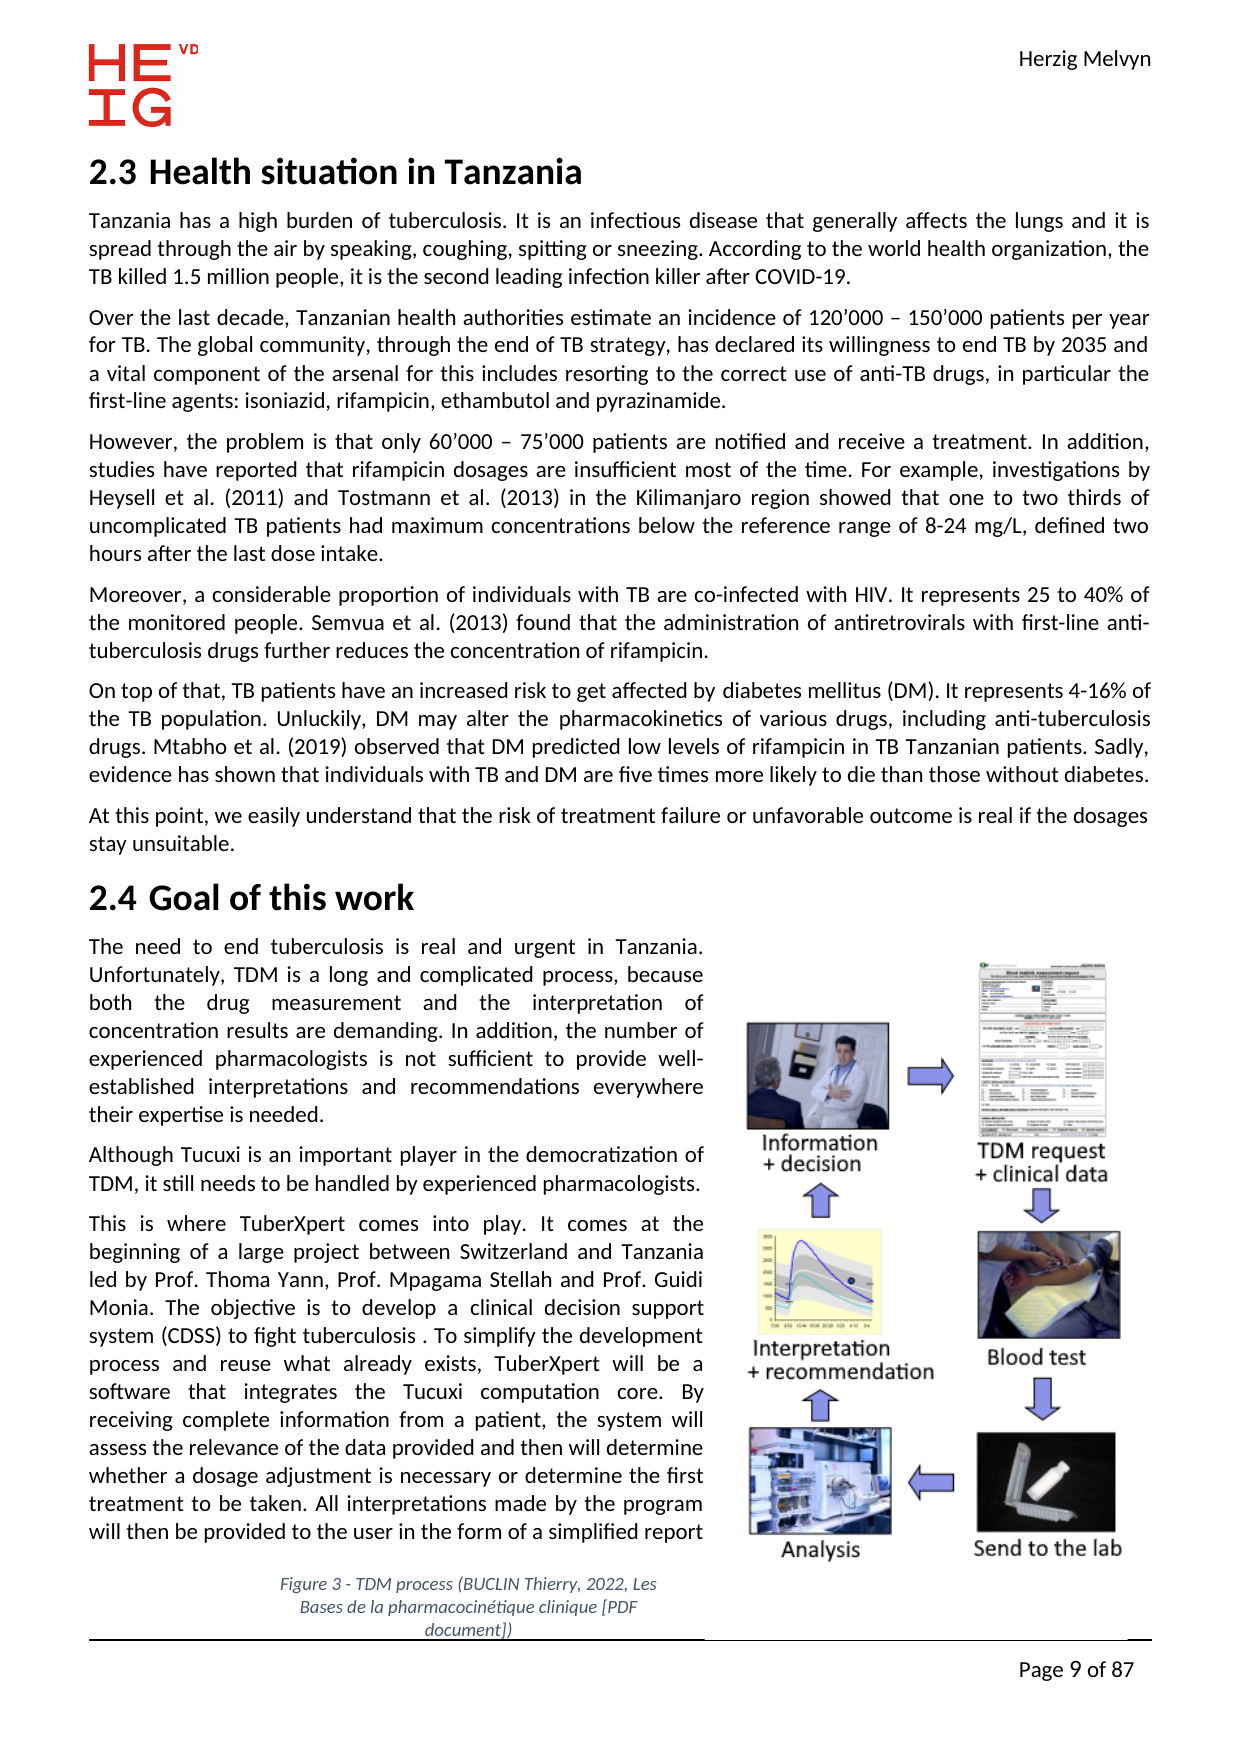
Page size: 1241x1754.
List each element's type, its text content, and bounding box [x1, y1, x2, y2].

text Although Tucuxi is an important player in the democratization of TDM, it still needs to be handled by experienced pharmacologists. [89, 1141, 728, 1197]
subtitle Goal of this work [89, 874, 1152, 919]
text Tanzania has a high burden of tuberculosis. It is an infectious disease that generally affects the lungs and it is spread through the air by speaking, coughing, spitting or sneezing. According to the world health organization, the TB killed 1.5 million people, it is the second leading infection killer after COVID-19. [89, 206, 1152, 290]
subtitle Health situation in Tanzania [89, 148, 1152, 193]
text The need to end tuberculosis is real and urgent in Tanzania. Unfortunately, TDM is a long and complicated process, because both the drug measurement and the interpretation of concentration results are demanding. In addition, the number of experienced pharmacologists is not sufficient to provide well-established interpretations and recommendations everywhere their expertise is needed. [89, 932, 1152, 1128]
picture [88, 44, 198, 127]
text However, the problem is that only 60’000 – 75’000 patients are notified and receive a treatment. In addition, studies have reported that rifampicin dosages are insufficient most of the time. For example, investigations by Heysell et al. (2011) and Tostmann et al. (2013) in the Kilimanjaro region showed that one to two thirds of uncomplicated TB patients had maximum concentrations below the reference range of 8-24 mg/L, defined two hours after the last dose intake. [89, 427, 1152, 567]
text On top of that, TB patients have an increased risk to get affected by diabetes mellitus (DM). It represents 4-16% of the TB population. Unluckily, DM may alter the pharmacokinetics of various drugs, including anti-tuberculosis drugs. Mtabho et al. (2019) observed that DM predicted low levels of rifampicin in TB Tanzanian patients. Sadly, evidence has shown that individuals with TB and DM are five times more likely to die than those without diabetes. [89, 676, 1152, 788]
text At this point, we easily understand that the risk of treatment failure or unfavorable outcome is real if the dosages stay unsuitable. [89, 801, 1152, 857]
text Over the last decade, Tanzanian health authorities estimate an incidence of 120’000 – 150’000 patients per year for TB. The global community, through the end of TB strategy, has declared its willingness to end TB by 2035 and a vital component of the arsenal for this includes resorting to the correct use of anti-TB drugs, in particular the first-line agents: isoniazid, rifampicin, ethambutol and pyrazinamide. [89, 303, 1152, 415]
picture [728, 940, 1152, 1565]
text Moreover, a considerable proportion of individuals with TB are co-infected with HIV. It represents 25 to 40% of the monitored people. Semvua et al. (2013) found that the administration of antiretrovirals with first-line anti-tuberculosis drugs further reduces the concentration of rifampicin. [89, 580, 1152, 664]
